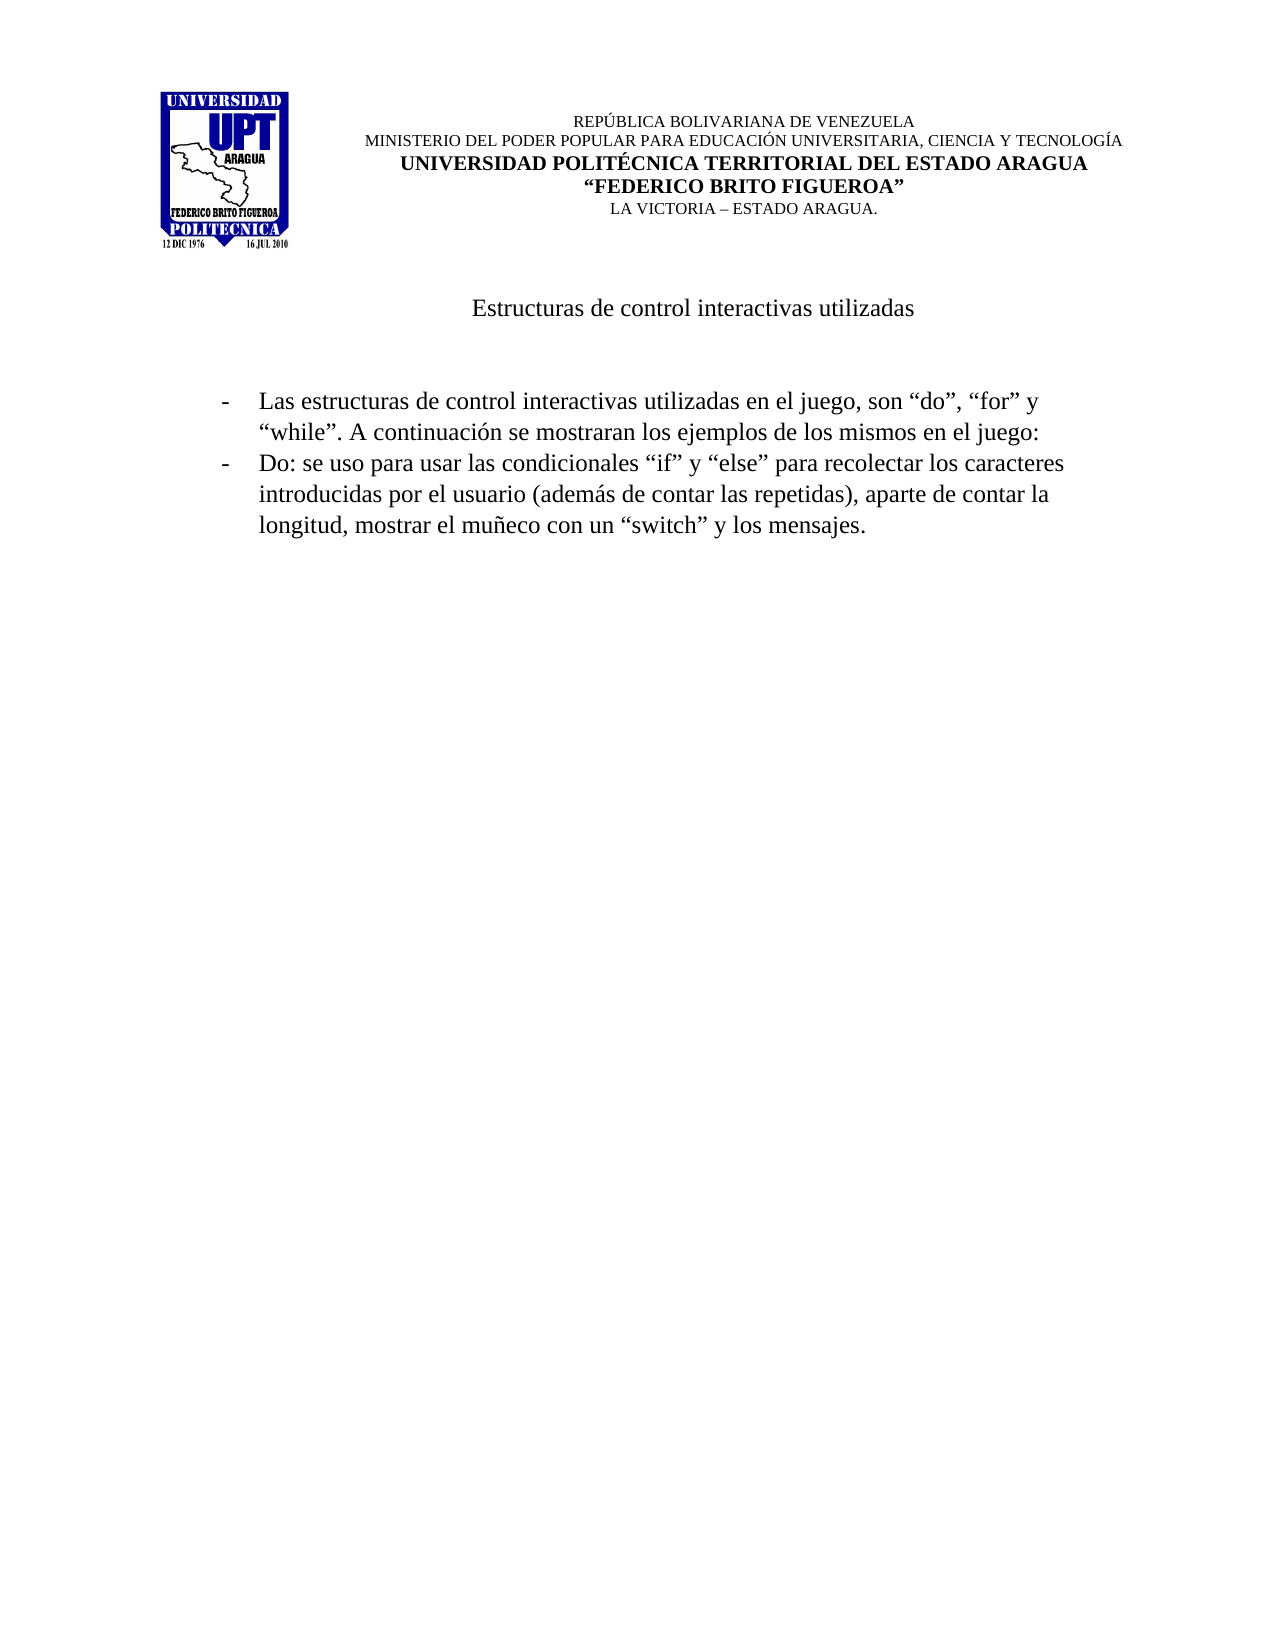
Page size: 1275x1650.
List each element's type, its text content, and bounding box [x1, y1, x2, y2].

list Las estructuras de control interactivas utilizadas en el juego, son “do”, “for” y “while”. A continuación se mostraran los ejemplos de los mismos en el juego: [221, 386, 1127, 446]
picture [158, 89, 292, 249]
list Estructuras de control interactivas utilizadas [259, 293, 1127, 321]
list Do: se uso para usar las condicionales “if” y “else” para recolectar los caracteres introducidas por el usuario (además de contar las repetidas), aparte de contar la longitud, mostrar el muñeco con un “switch” y los mensajes. [221, 448, 1127, 539]
